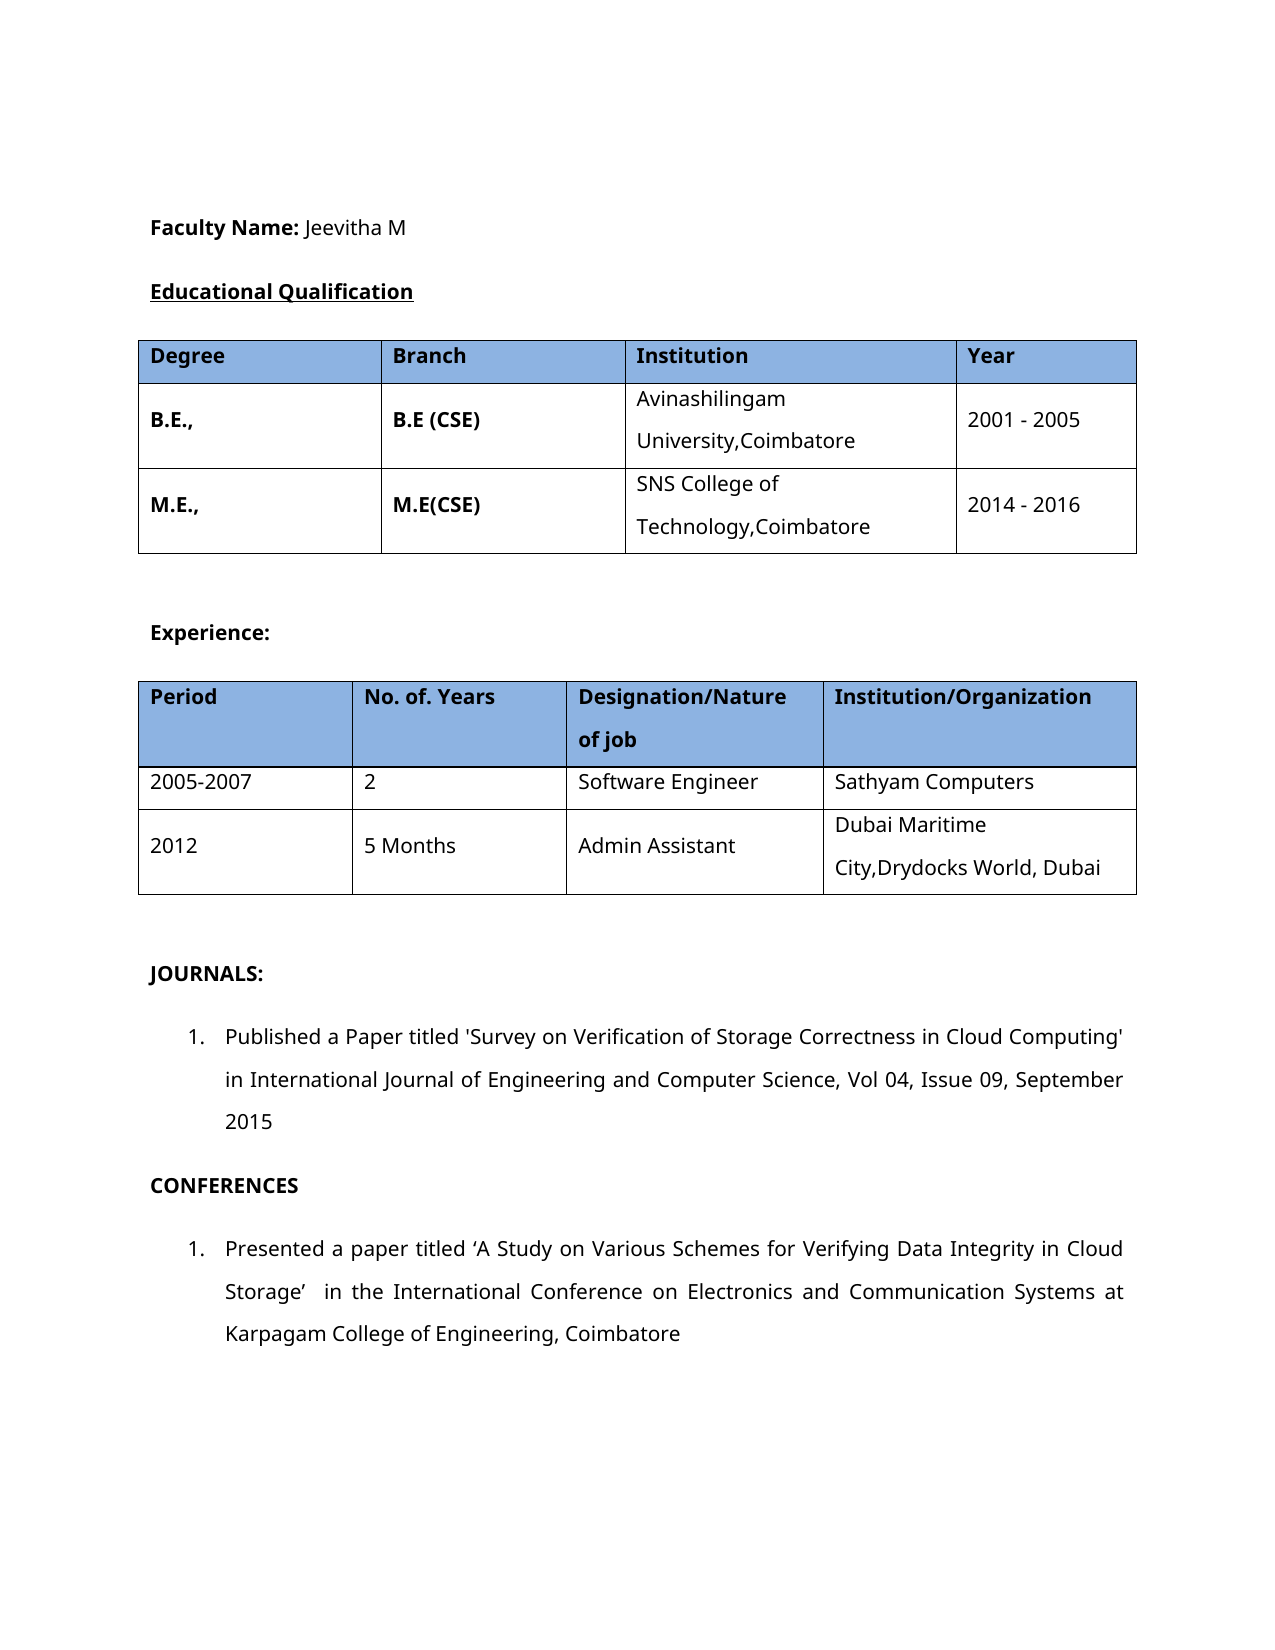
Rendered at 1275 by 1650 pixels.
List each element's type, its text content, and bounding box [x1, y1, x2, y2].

list Presented a paper titled ‘A Study on Various Schemes for Verifying Data Integrity in Cloud Storage’ in the International Conference on Electronics and Communication Systems at Karpagam College of Engineering, Coimbatore [187, 1234, 1125, 1348]
table_cell Software Engineer [567, 768, 823, 809]
table_cell 2005-2007 [139, 768, 352, 809]
table_cell M.E(CSE) [382, 469, 625, 553]
table_cell 2 [353, 768, 566, 809]
table_cell 2012 [139, 810, 352, 894]
table_cell SNS College of Technology,Coimbatore [626, 469, 956, 553]
table_header Designation/Nature of job [567, 682, 823, 766]
table_header Period [139, 682, 352, 766]
table_header Year [957, 341, 1136, 383]
table_header Institution [626, 341, 956, 383]
table_header Degree [139, 341, 381, 383]
table_cell 2001 - 2005 [957, 384, 1136, 468]
table_cell 2014 - 2016 [957, 469, 1136, 553]
table_cell Admin Assistant [567, 810, 823, 894]
table_cell M.E., [139, 469, 381, 553]
text CONFERENCES [150, 1171, 1125, 1199]
table_cell B.E., [139, 384, 381, 468]
text Experience: [150, 618, 1125, 646]
table_header No. of. Years [353, 682, 566, 766]
text Educational Qualification [150, 277, 1125, 305]
table_header Institution/Organization [824, 682, 1136, 766]
text Faculty Name: Jeevitha M [150, 213, 1125, 242]
table_header Branch [382, 341, 625, 383]
table_cell Sathyam Computers [824, 768, 1136, 809]
table_cell Avinashilingam University,Coimbatore [626, 384, 956, 468]
table_cell B.E (CSE) [382, 384, 625, 468]
table_cell Dubai Maritime City,Drydocks World, Dubai [824, 810, 1136, 894]
text JOURNALS: [150, 959, 1125, 987]
table_cell 5 Months [353, 810, 566, 894]
list Published a Paper titled 'Survey on Verification of Storage Correctness in Cloud Computing' in International Journal of Engineering and Computer Science, Vol 04, Issue 09, September 2015 [187, 1022, 1125, 1136]
